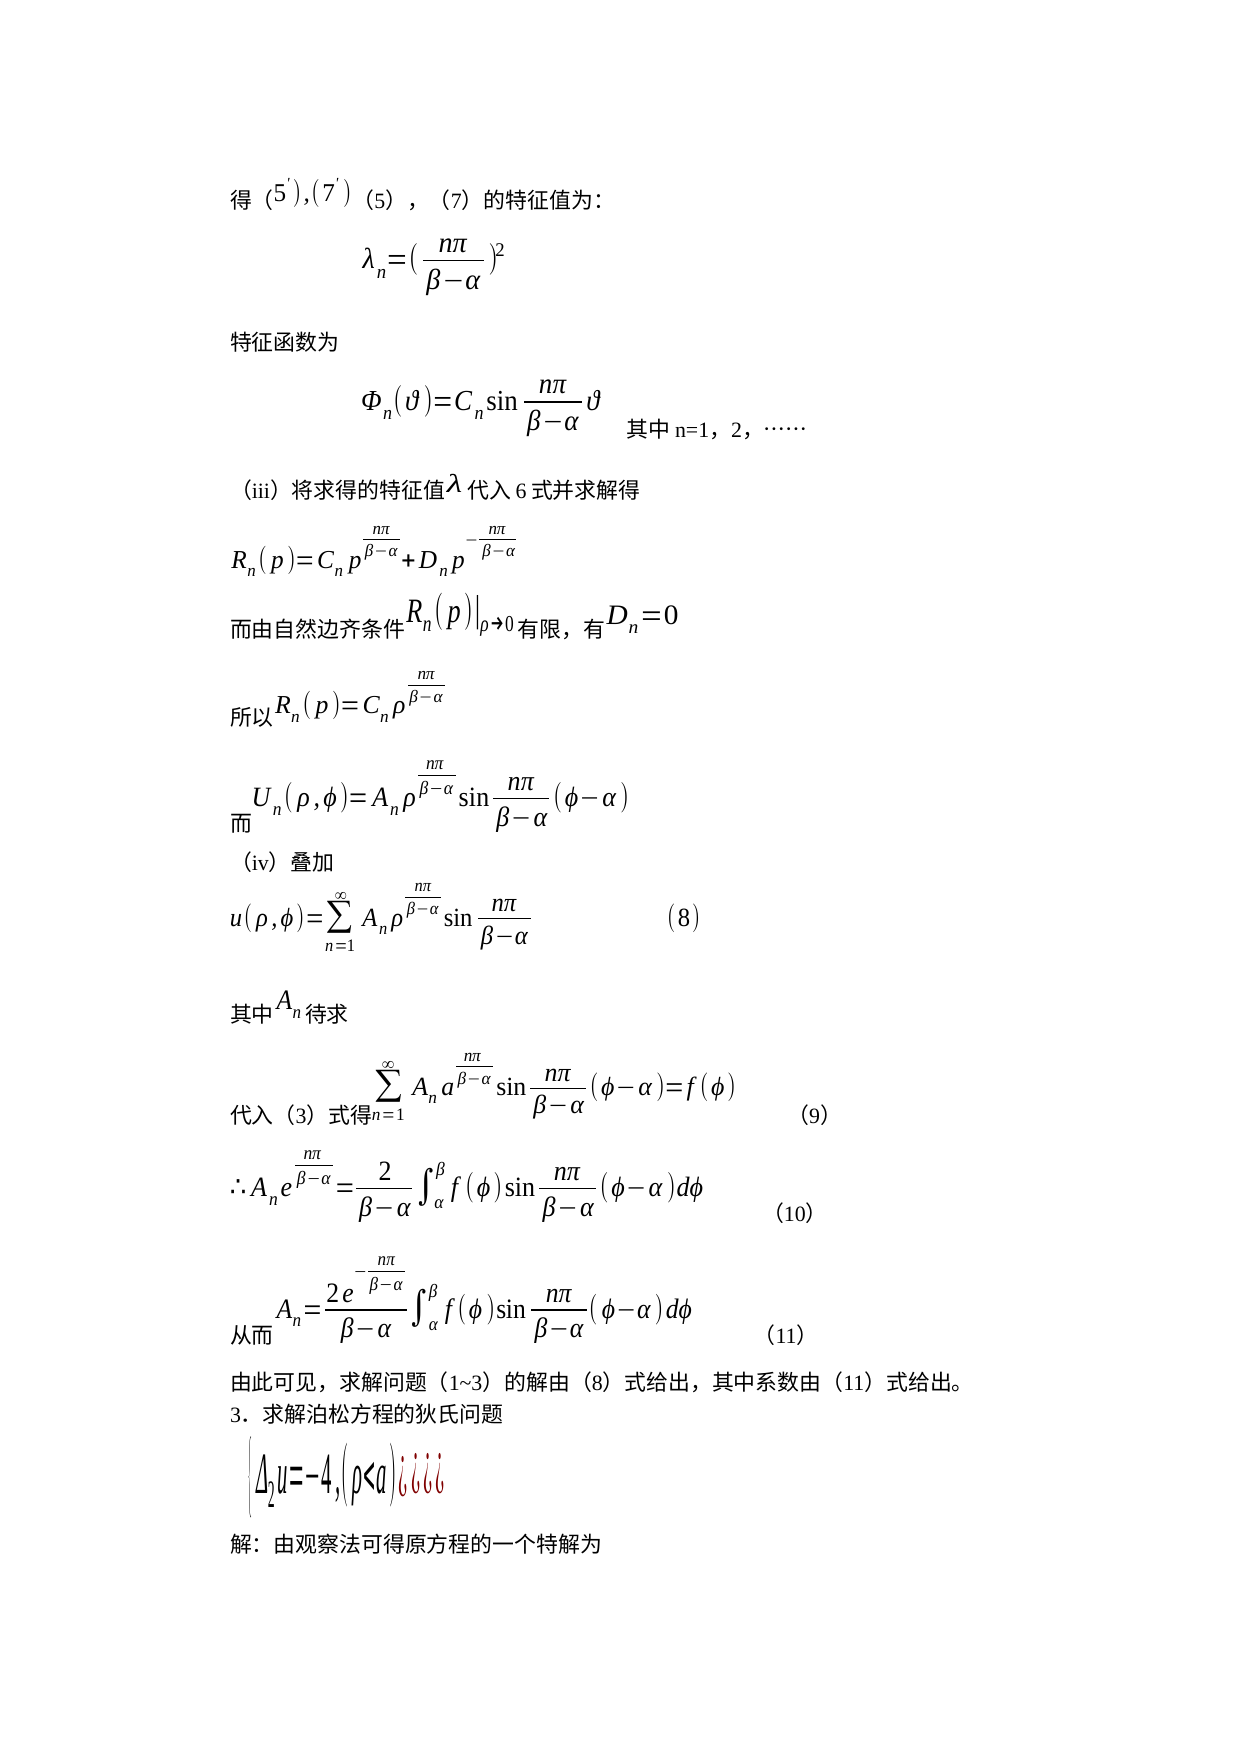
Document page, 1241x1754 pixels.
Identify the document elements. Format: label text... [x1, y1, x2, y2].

text 所以 [230, 649, 1053, 747]
text 而 [230, 747, 1053, 844]
text 而由自然边齐条件有限，有 [230, 584, 1053, 649]
text 3．求解泊松方程的狄氏问题 [230, 1397, 1053, 1429]
text （iii）将求得的特征值代入6式并求解得 [230, 454, 1053, 519]
text （iv）叠加 [230, 844, 1053, 877]
text 代入（3）式得 （9） [230, 1039, 1053, 1137]
text （10） [230, 1137, 1053, 1234]
text 其中n=1，2，…… [230, 357, 1053, 454]
text 特征函数为 [230, 324, 1053, 357]
text 从而 （11） [230, 1234, 1053, 1364]
text 解：由观察法可得原方程的一个特解为 [230, 1527, 1053, 1559]
text 其中待求 [230, 974, 1053, 1039]
text 由此可见，求解问题（1~3）的解由（8）式给出，其中系数由（11）式给出。 [230, 1364, 1053, 1397]
text 得（（5），（7）的特征值为： [230, 162, 1053, 227]
